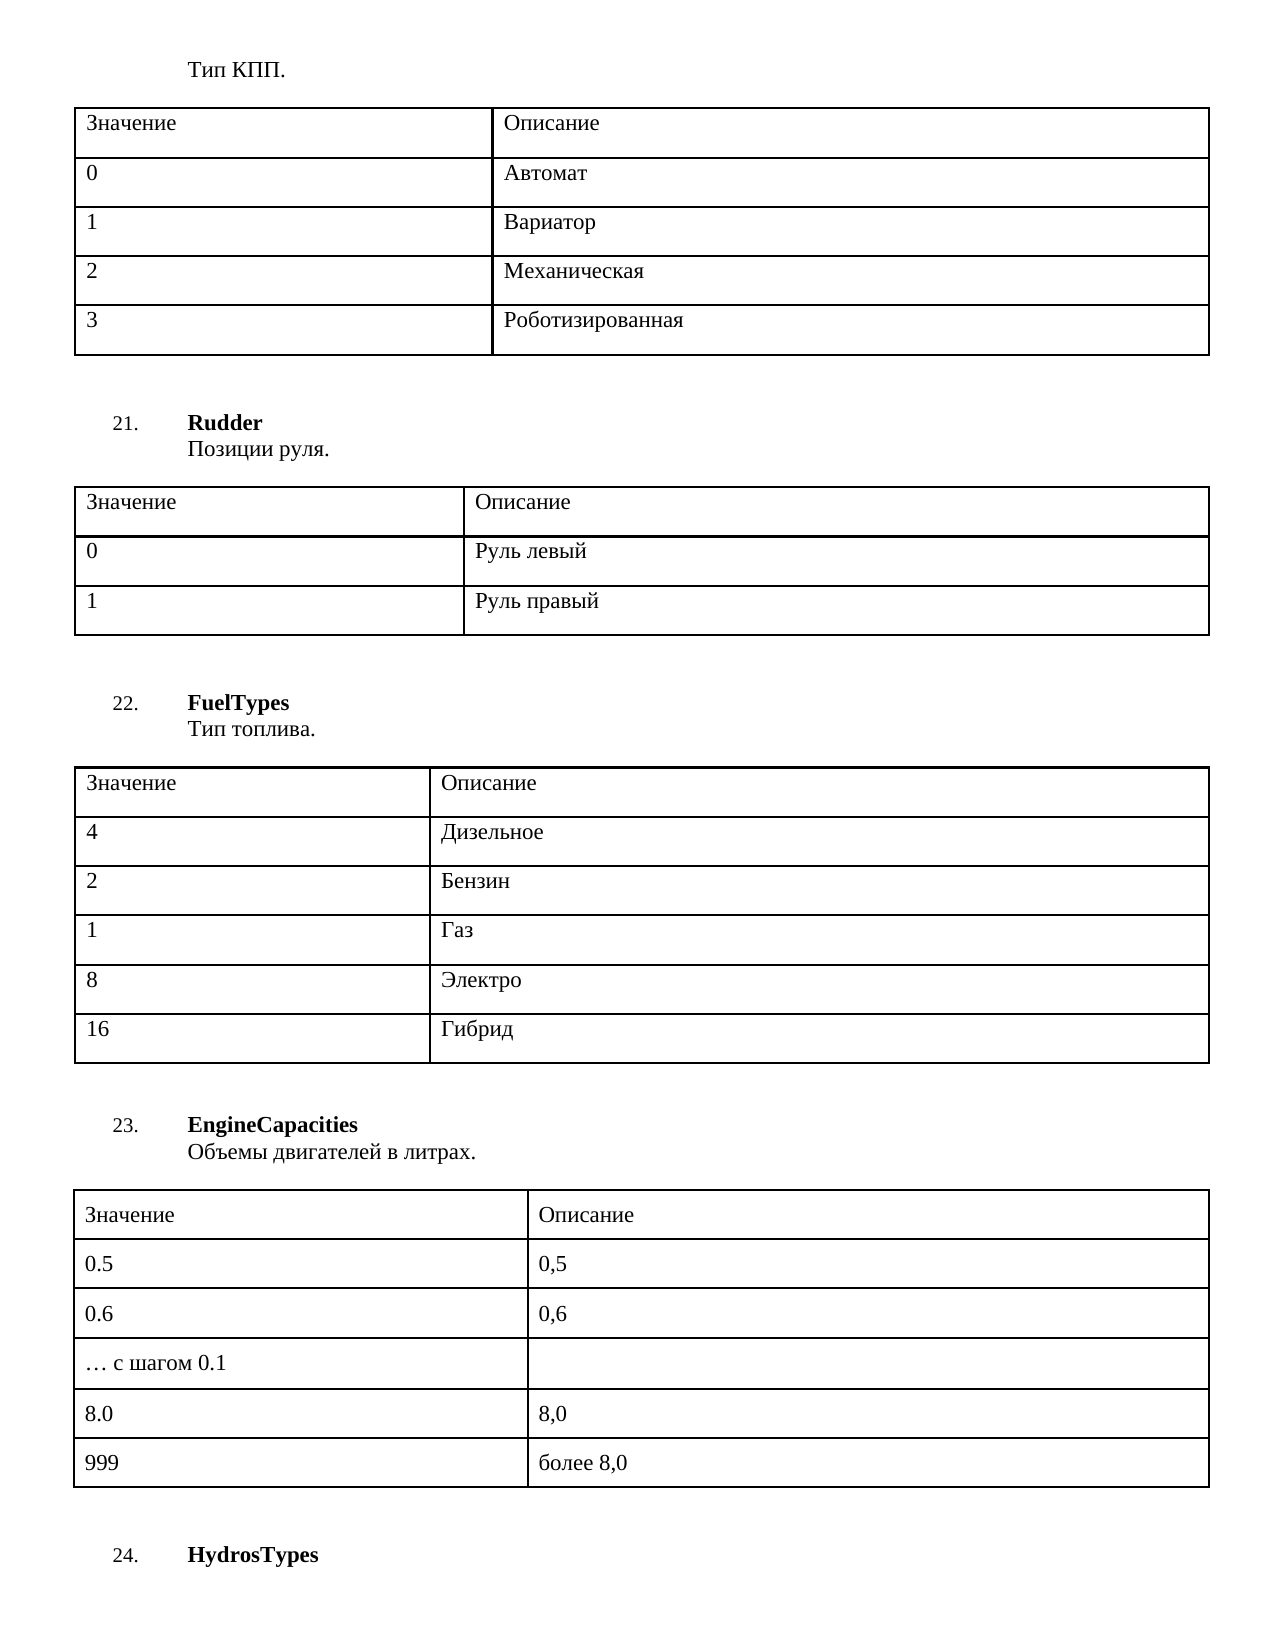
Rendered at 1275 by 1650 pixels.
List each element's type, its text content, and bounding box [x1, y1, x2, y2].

table_cell Вариатор [494, 208, 1208, 255]
table_cell Руль левый [465, 538, 1208, 585]
table_cell 0.5 [75, 1240, 527, 1287]
table_cell Автомат [494, 159, 1208, 206]
table_header Значение [76, 769, 429, 816]
table_cell Гибрид [431, 1015, 1208, 1062]
table_cell 999 [75, 1439, 527, 1486]
table_cell 0,6 [529, 1289, 1208, 1337]
table_cell 1 [76, 916, 429, 963]
table_cell 0,5 [529, 1240, 1208, 1287]
subtitle HydrosTypes [112, 1541, 1209, 1567]
table_cell 0.6 [75, 1289, 527, 1337]
subtitle FuelTypes [112, 689, 1209, 715]
table_header Значение [76, 109, 491, 157]
table_header Значение [76, 488, 463, 535]
table_header Описание [529, 1191, 1208, 1238]
table_cell 1 [76, 208, 491, 255]
list Объемы двигателей в литрах. [187, 1138, 1209, 1164]
table_cell Бензин [431, 867, 1208, 914]
table_cell 8.0 [75, 1390, 527, 1437]
subtitle EngineCapacities [112, 1111, 1209, 1138]
table_cell 0 [76, 159, 491, 206]
table_cell [529, 1339, 1208, 1387]
subtitle Rudder [112, 409, 1209, 435]
table_cell 3 [76, 306, 491, 354]
table_cell 4 [76, 818, 429, 865]
table_header Значение [75, 1191, 527, 1238]
table_cell 8,0 [529, 1390, 1208, 1437]
table_header Описание [494, 109, 1208, 157]
table_cell 0 [76, 538, 463, 585]
table_cell … с шагом 0.1 [75, 1339, 527, 1387]
table_header Описание [431, 769, 1208, 816]
table_cell Дизельное [431, 818, 1208, 865]
table_cell Электро [431, 966, 1208, 1013]
table_cell Механическая [494, 257, 1208, 304]
table_header Описание [465, 488, 1208, 535]
table_cell 8 [76, 966, 429, 1013]
list Позиции руля. [187, 435, 1209, 461]
table_cell Газ [431, 916, 1208, 963]
table_cell 2 [76, 257, 491, 304]
table_cell более 8,0 [529, 1439, 1208, 1486]
table_cell Роботизированная [494, 306, 1208, 354]
table_cell 1 [76, 587, 463, 634]
list Тип КПП. [187, 56, 1209, 83]
table_cell 16 [76, 1015, 429, 1062]
table_cell Руль правый [465, 587, 1208, 634]
list Тип топлива. [187, 715, 1209, 742]
table_cell 2 [76, 867, 429, 914]
